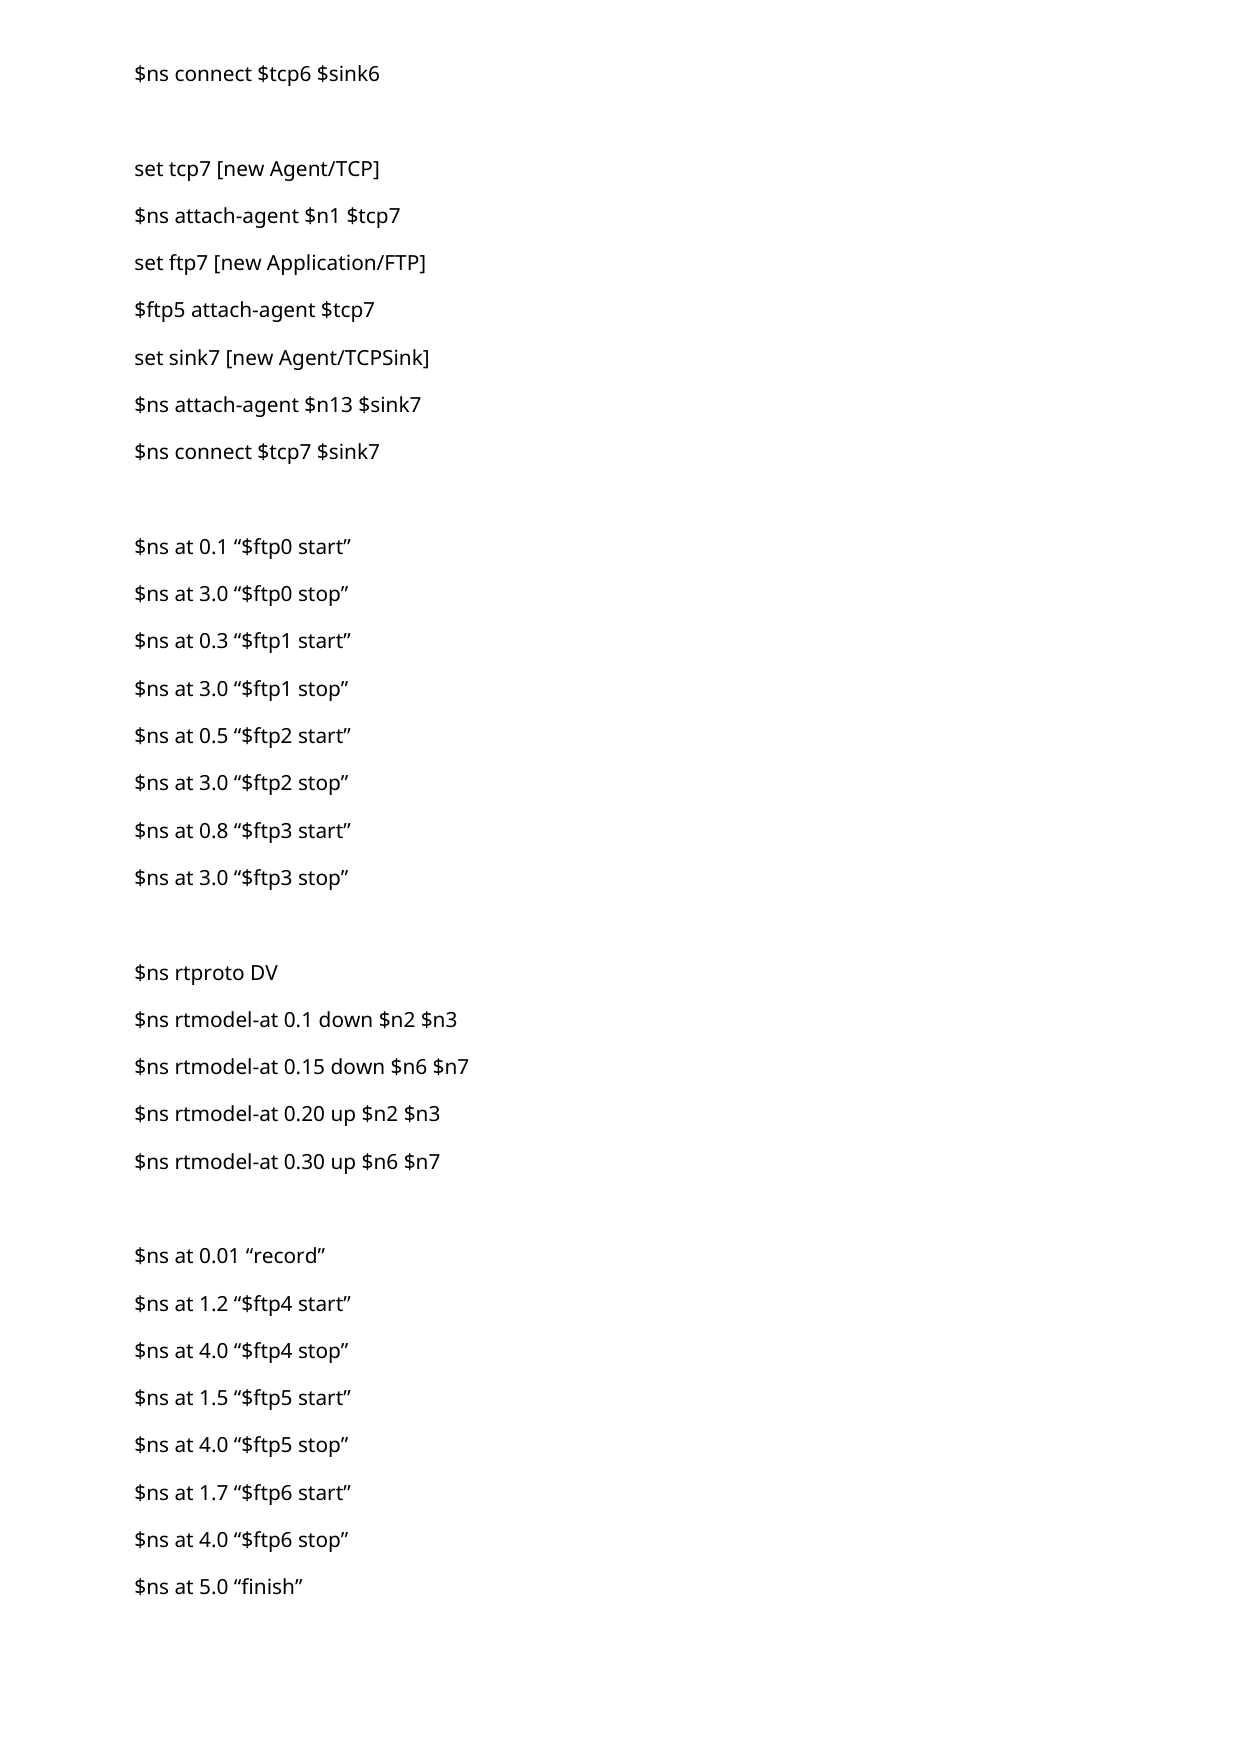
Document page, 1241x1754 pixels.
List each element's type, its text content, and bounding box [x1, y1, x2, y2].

text set ftp7 [new Application/FTP] [134, 248, 1181, 277]
text $ns rtmodel-at 0.1 down $n2 $n3 [134, 1005, 1181, 1033]
text $ns at 1.2 “$ftp4 start” [134, 1289, 1181, 1317]
text set tcp7 [new Agent/TCP] [134, 154, 1181, 182]
text $ns at 0.1 “$ftp0 start” [134, 532, 1181, 560]
text $ns at 4.0 “$ftp5 stop” [134, 1431, 1181, 1459]
text $ns at 0.8 “$ftp3 start” [134, 816, 1181, 844]
text $ns at 3.0 “$ftp1 stop” [134, 674, 1181, 702]
text $ns attach-agent $n13 $sink7 [134, 390, 1181, 418]
text $ns at 1.5 “$ftp5 start” [134, 1383, 1181, 1412]
text $ns rtmodel-at 0.30 up $n6 $n7 [134, 1147, 1181, 1175]
text $ns rtmodel-at 0.20 up $n2 $n3 [134, 1099, 1181, 1128]
text $ns rtmodel-at 0.15 down $n6 $n7 [134, 1052, 1181, 1081]
text $ns at 3.0 “$ftp3 stop” [134, 863, 1181, 891]
text $ns at 5.0 “finish” [134, 1572, 1181, 1601]
text $ns attach-agent $n1 $tcp7 [134, 201, 1181, 229]
text $ns at 3.0 “$ftp2 stop” [134, 768, 1181, 797]
text $ns at 3.0 “$ftp0 stop” [134, 579, 1181, 608]
text $ns at 0.01 “record” [134, 1241, 1181, 1270]
text $ns at 0.5 “$ftp2 start” [134, 721, 1181, 749]
text $ftp5 attach-agent $tcp7 [134, 296, 1181, 324]
text $ns at 1.7 “$ftp6 start” [134, 1478, 1181, 1506]
text $ns at 4.0 “$ftp4 stop” [134, 1336, 1181, 1364]
text $ns connect $tcp6 $sink6 [134, 59, 1181, 87]
text $ns rtproto DV [134, 958, 1181, 986]
text $ns at 4.0 “$ftp6 stop” [134, 1525, 1181, 1553]
text $ns connect $tcp7 $sink7 [134, 437, 1181, 466]
text set sink7 [new Agent/TCPSink] [134, 343, 1181, 371]
text $ns at 0.3 “$ftp1 start” [134, 627, 1181, 655]
